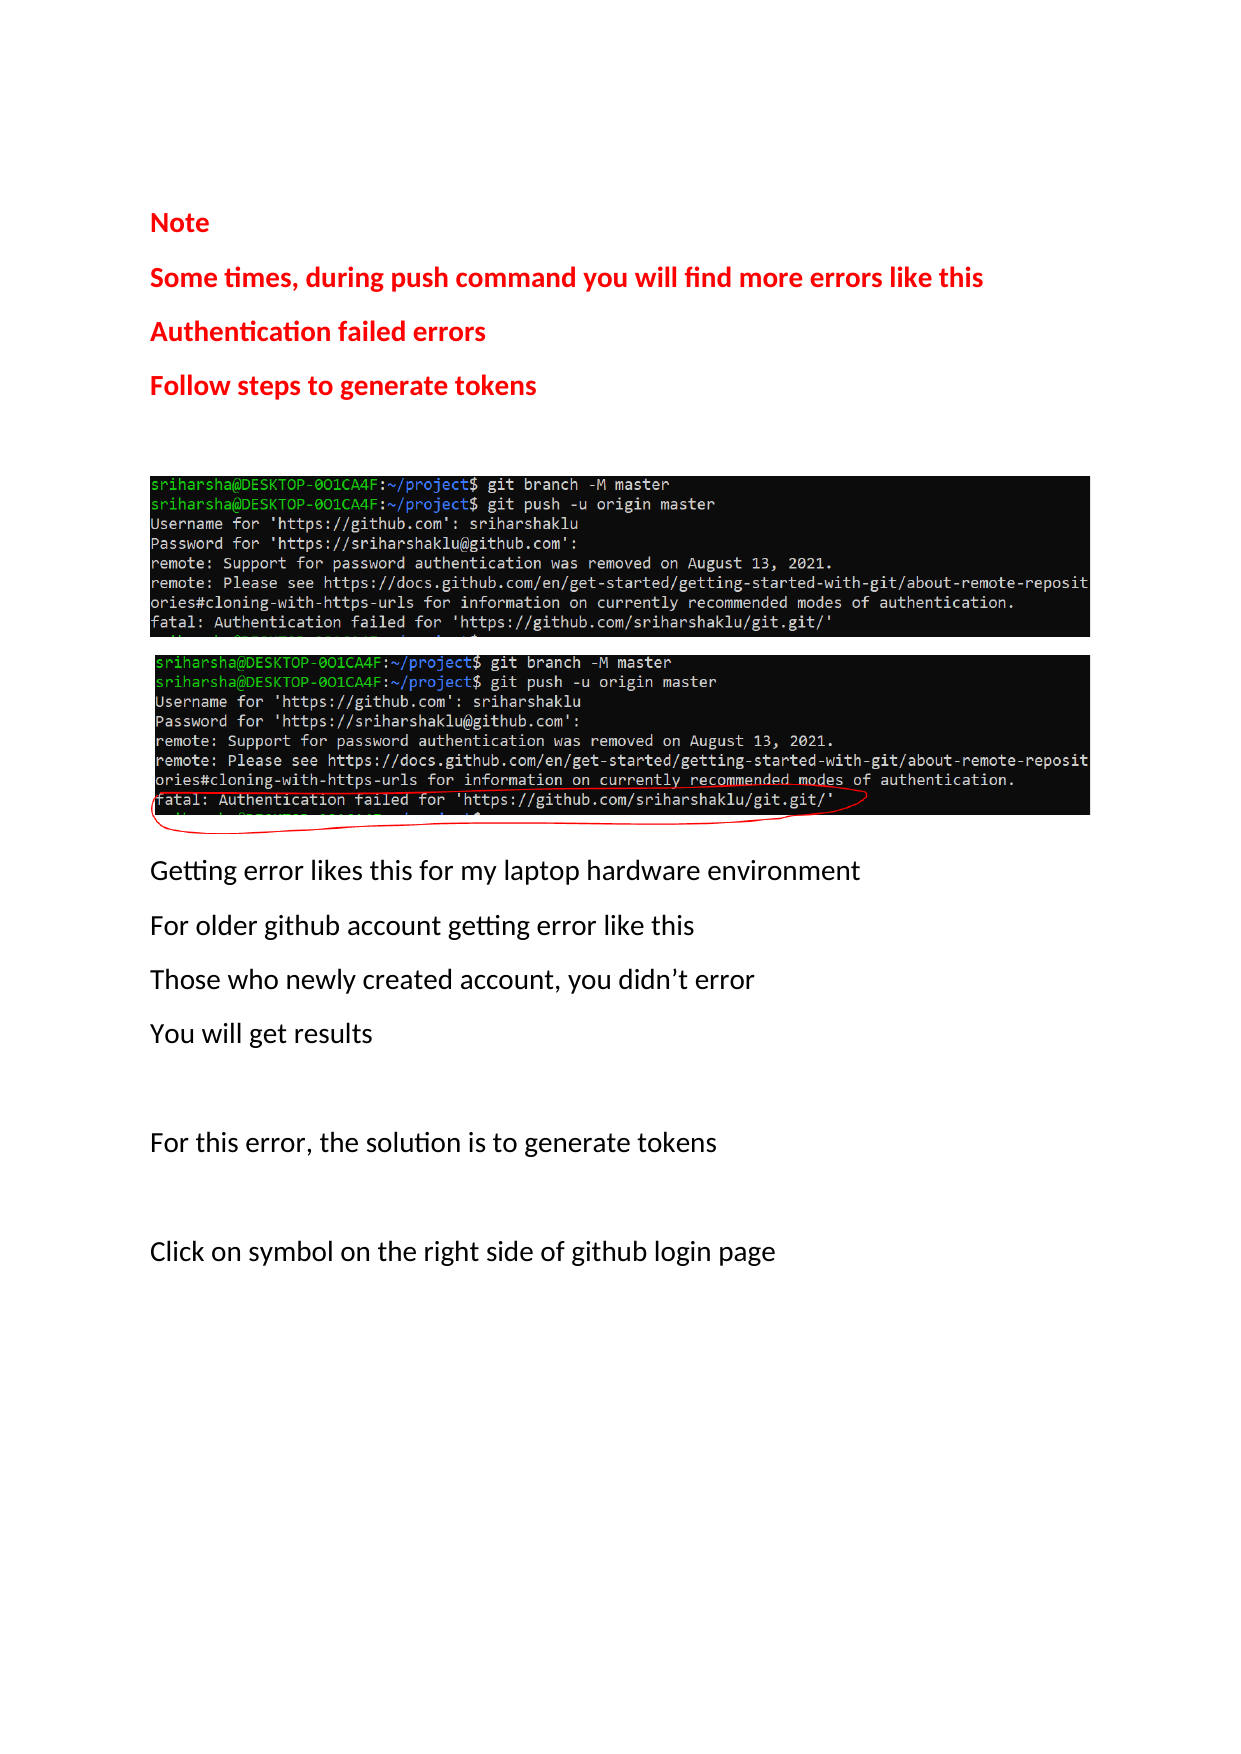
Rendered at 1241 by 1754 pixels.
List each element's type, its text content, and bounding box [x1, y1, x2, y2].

picture [150, 476, 1091, 637]
text Getting error likes this for my laptop hardware environment [150, 852, 1090, 888]
text Some times, during push command you will find more errors like this [150, 259, 1090, 294]
picture [150, 655, 1091, 834]
text Authentication failed errors [150, 313, 1090, 349]
text Note [150, 204, 1090, 240]
text For this error, the solution is to generate tokens [150, 1124, 1090, 1160]
text For older github account getting error like this [150, 907, 1090, 942]
text Follow steps to generate tokens [150, 367, 1090, 403]
text You will get results [150, 1015, 1090, 1051]
text Those who newly created account, you didn’t error [150, 961, 1090, 997]
text Click on symbol on the right side of github login page [150, 1233, 1090, 1268]
